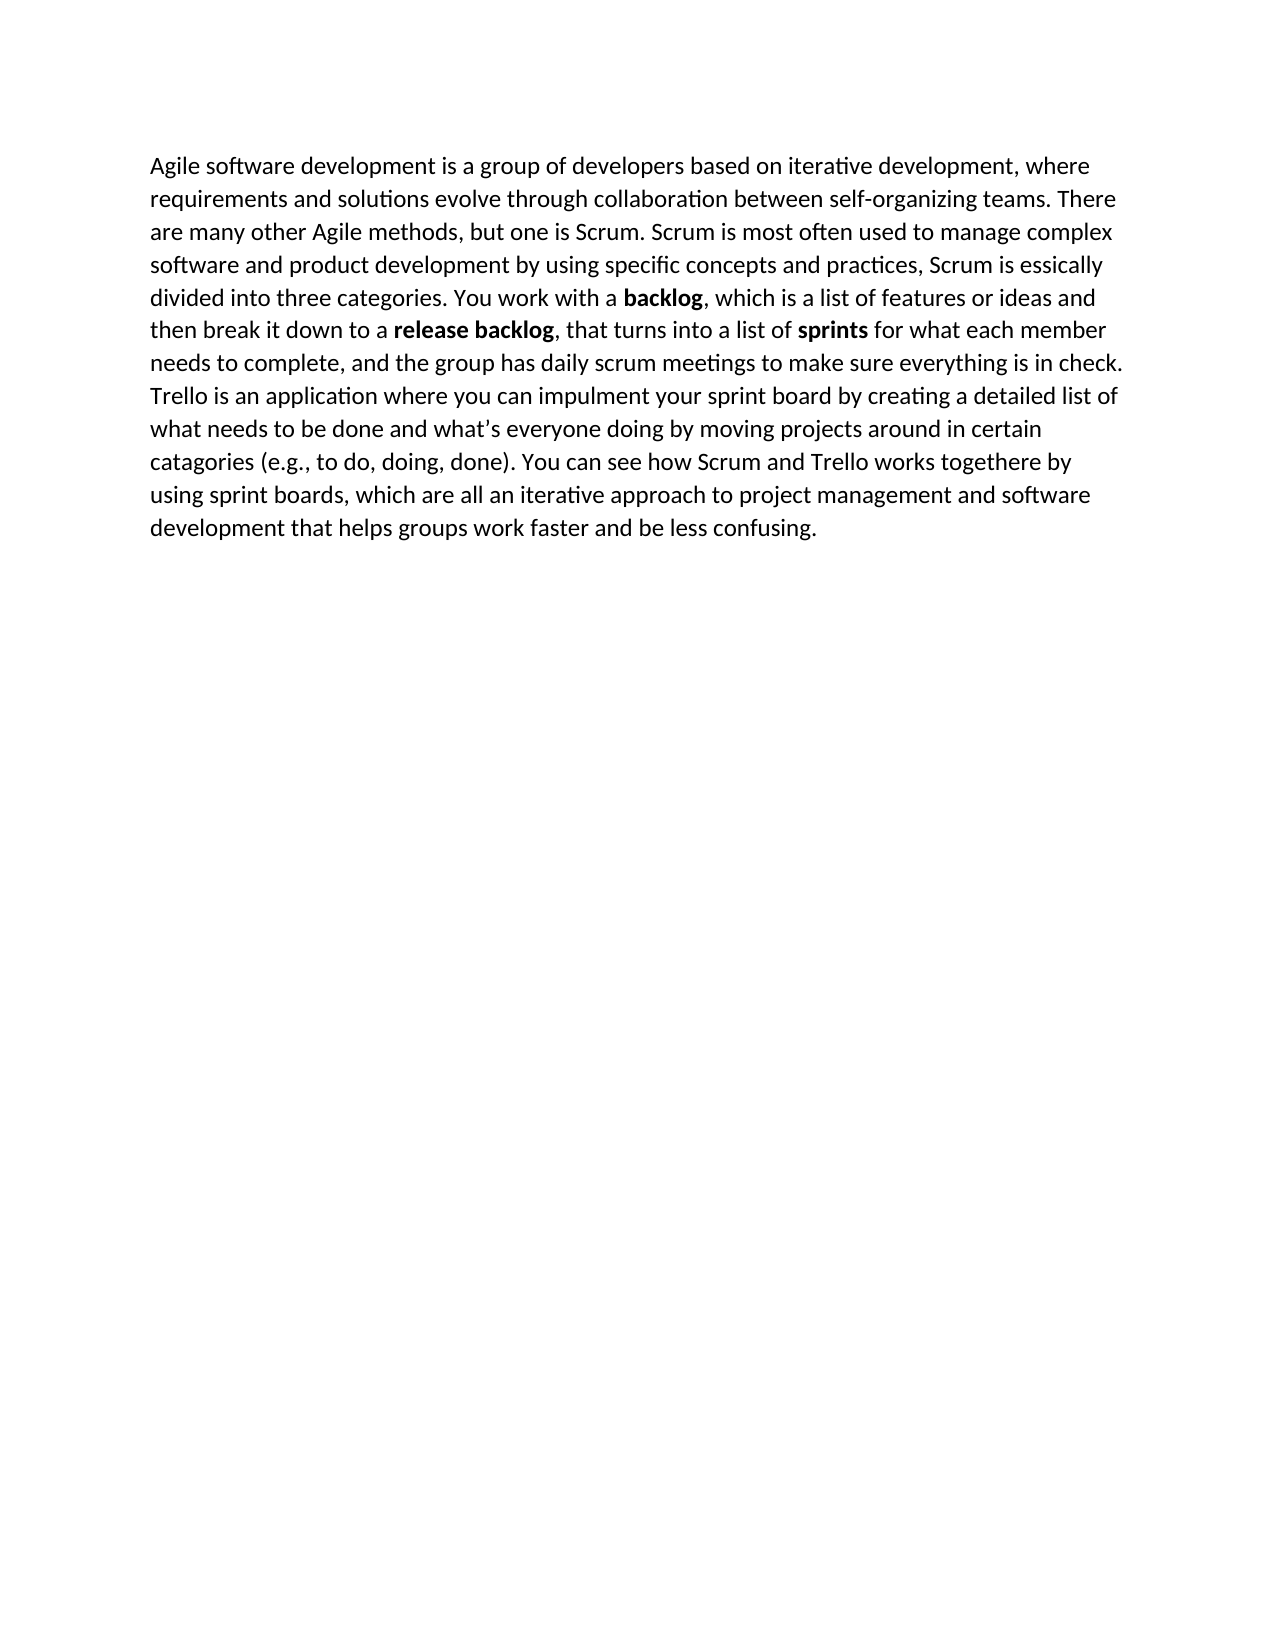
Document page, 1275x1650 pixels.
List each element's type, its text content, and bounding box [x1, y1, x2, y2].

text Agile software development is a group of developers based on iterative development, where requirements and solutions evolve through collaboration between self-organizing teams. There are many other Agile methods, but one is Scrum. Scrum is most often used to manage complex software and product development by using specific concepts and practices, Scrum is essically divided into three categories. You work with a backlog, which is a list of features or ideas and then break it down to a release backlog, that turns into a list of sprints for what each member needs to complete, and the group has daily scrum meetings to make sure everything is in check. Trello is an application where you can impulment your sprint board by creating a detailed list of what needs to be done and what’s everyone doing by moving projects around in certain catagories (e.g., to do, doing, done). You can see how Scrum and Trello works togethere by using sprint boards, which are all an iterative approach to project management and software development that helps groups work faster and be less confusing. [150, 150, 1125, 543]
